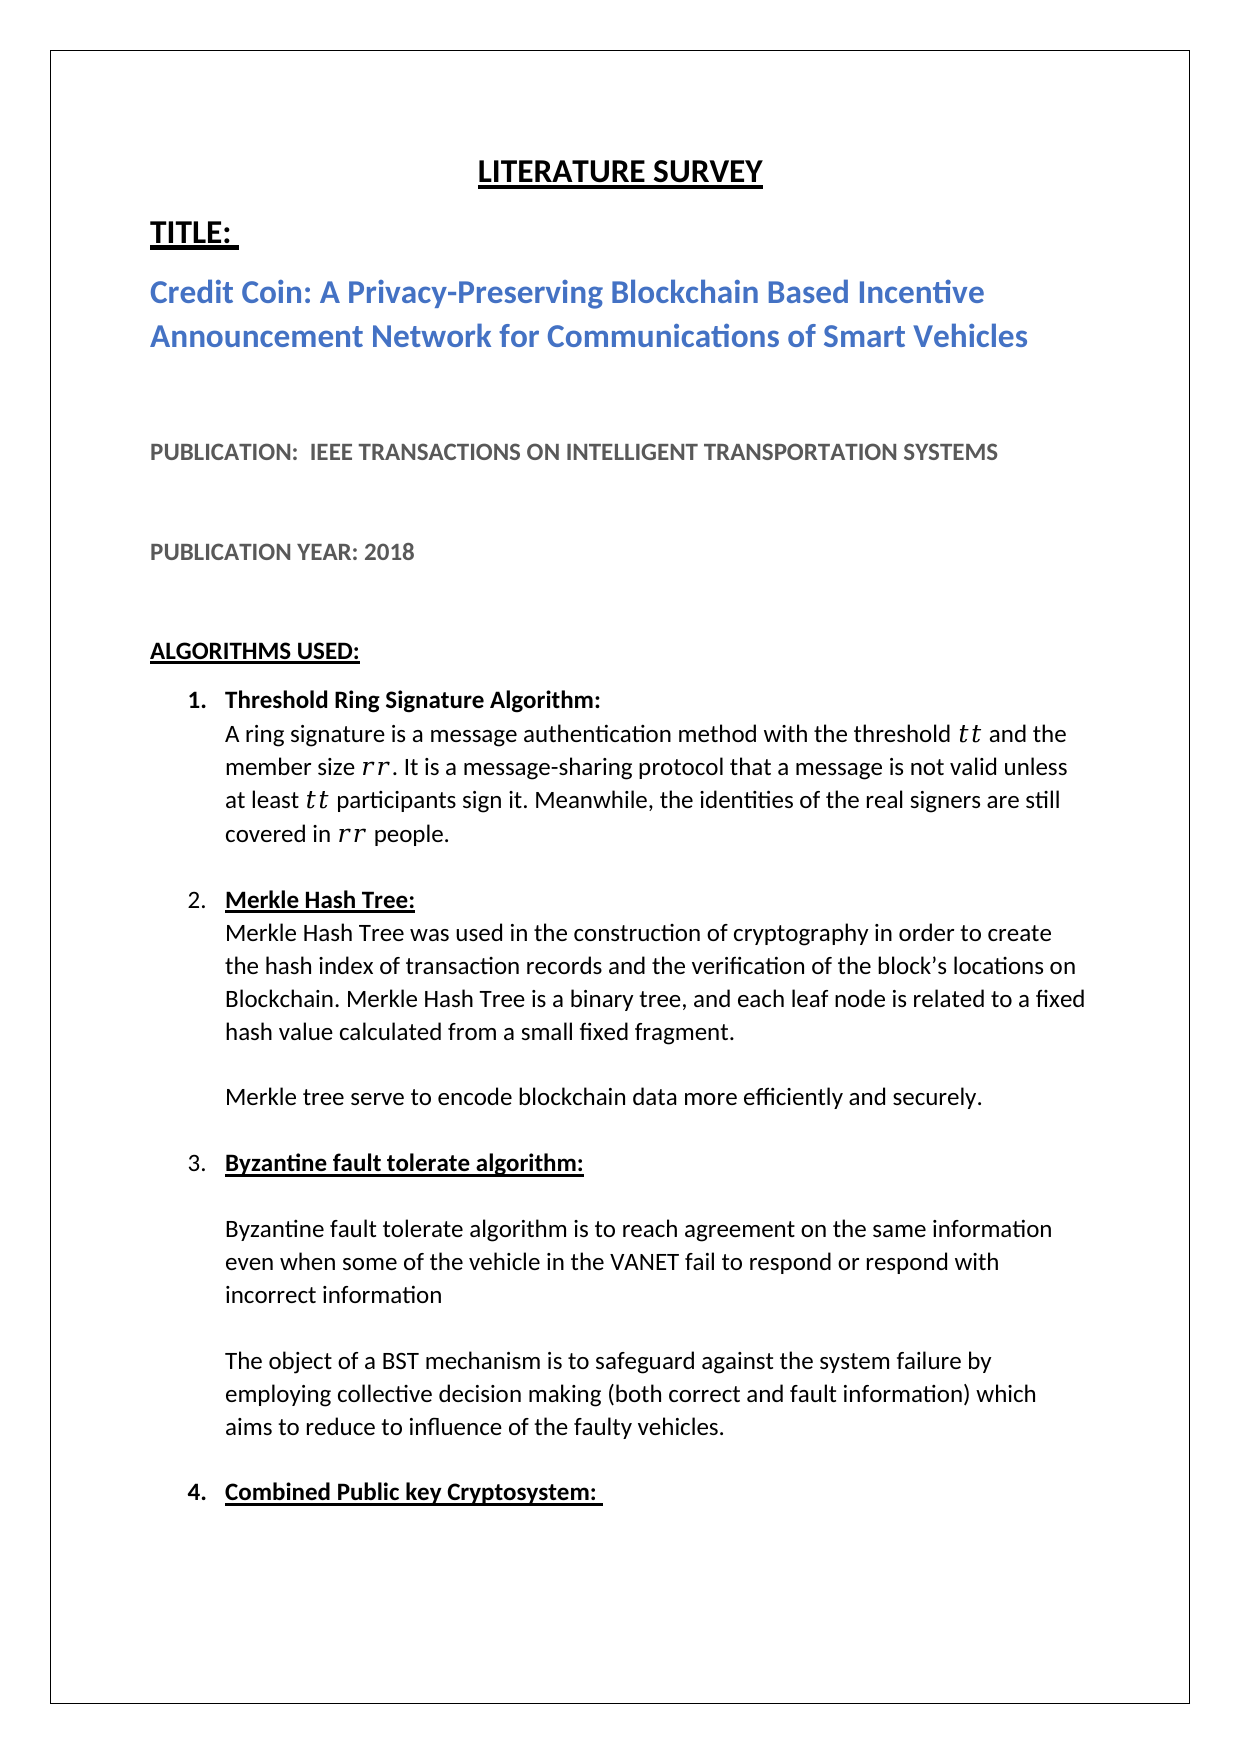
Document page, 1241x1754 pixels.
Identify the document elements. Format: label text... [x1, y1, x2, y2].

text TITLE: [150, 211, 1090, 251]
list A ring signature is a message authentication method with the threshold 𝑡𝑡 and the member size 𝑟𝑟. It is a message-sharing protocol that a message is not valid unless at least 𝑡𝑡 participants sign it. Meanwhile, the identities of the real signers are still covered in 𝑟𝑟 people. [225, 717, 1090, 849]
list Combined Public key Cryptosystem: [187, 1476, 1090, 1507]
text PUBLICATION YEAR: 2018 [150, 536, 1090, 566]
list Merkle Hash Tree was used in the construction of cryptography in order to create the hash index of transaction records and the verification of the block’s locations on Blockchain. Merkle Hash Tree is a binary tree, and each leaf node is related to a fixed hash value calculated from a small fixed fragment. [225, 917, 1090, 1046]
list Merkle tree serve to encode blockchain data more efficiently and securely. [225, 1081, 1090, 1112]
list Threshold Ring Signature Algorithm: [187, 684, 1090, 715]
list The object of a BST mechanism is to safeguard against the system failure by employing collective decision making (both correct and fault information) which aims to reduce to influence of the faulty vehicles. [225, 1345, 1090, 1441]
text ALGORITHMS USED: [150, 635, 1090, 665]
list Byzantine fault tolerate algorithm: [187, 1147, 1090, 1178]
list Byzantine fault tolerate algorithm is to reach agreement on the same information even when some of the vehicle in the VANET fail to respond or respond with incorrect information [225, 1213, 1090, 1309]
list Merkle Hash Tree: [187, 884, 1090, 914]
text Credit Coin: A Privacy-Preserving Blockchain Based Incentive Announcement Network for Communications of Smart Vehicles [150, 271, 1090, 356]
text PUBLICATION: IEEE TRANSACTIONS ON INTELLIGENT TRANSPORTATION SYSTEMS [150, 436, 1090, 467]
text LITERATURE SURVEY [150, 150, 1090, 191]
